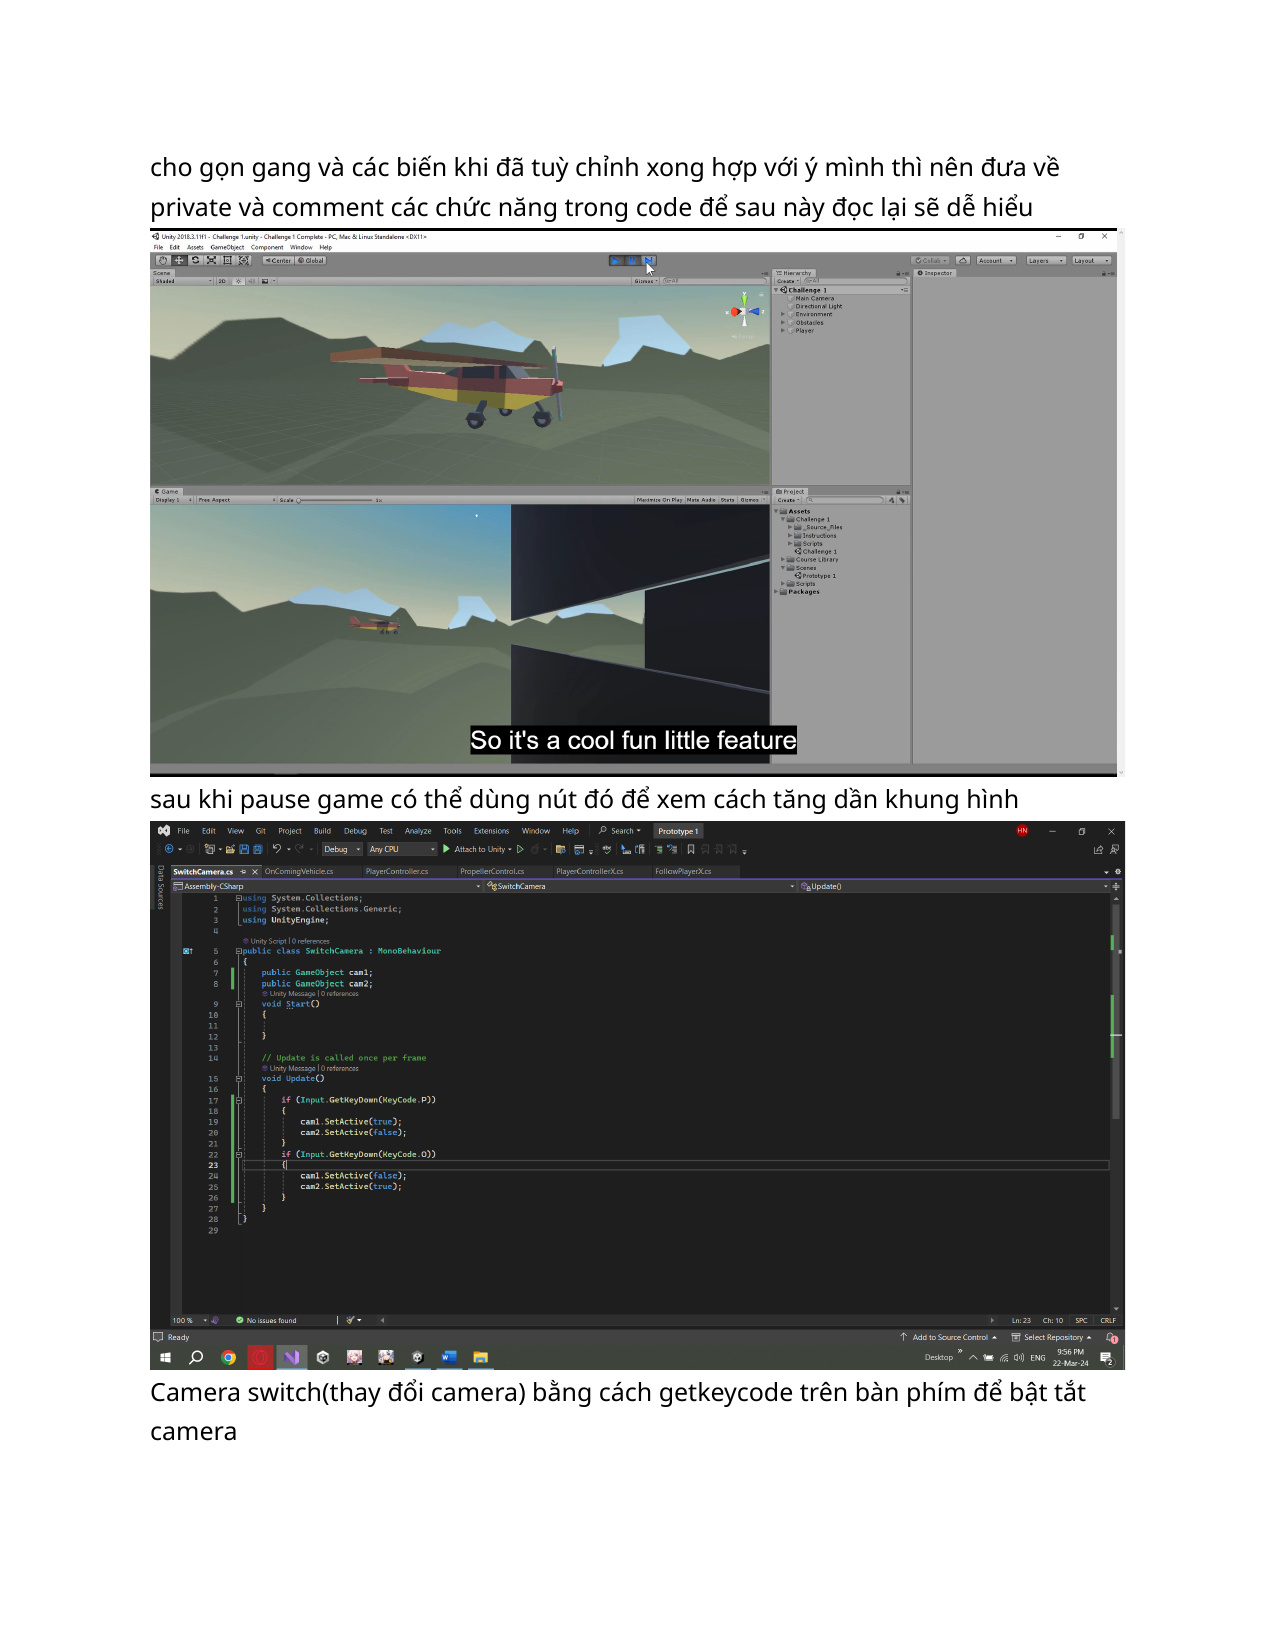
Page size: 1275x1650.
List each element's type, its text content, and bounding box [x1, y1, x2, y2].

picture [150, 228, 1125, 777]
picture [150, 821, 1125, 1370]
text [150, 150, 1125, 228]
